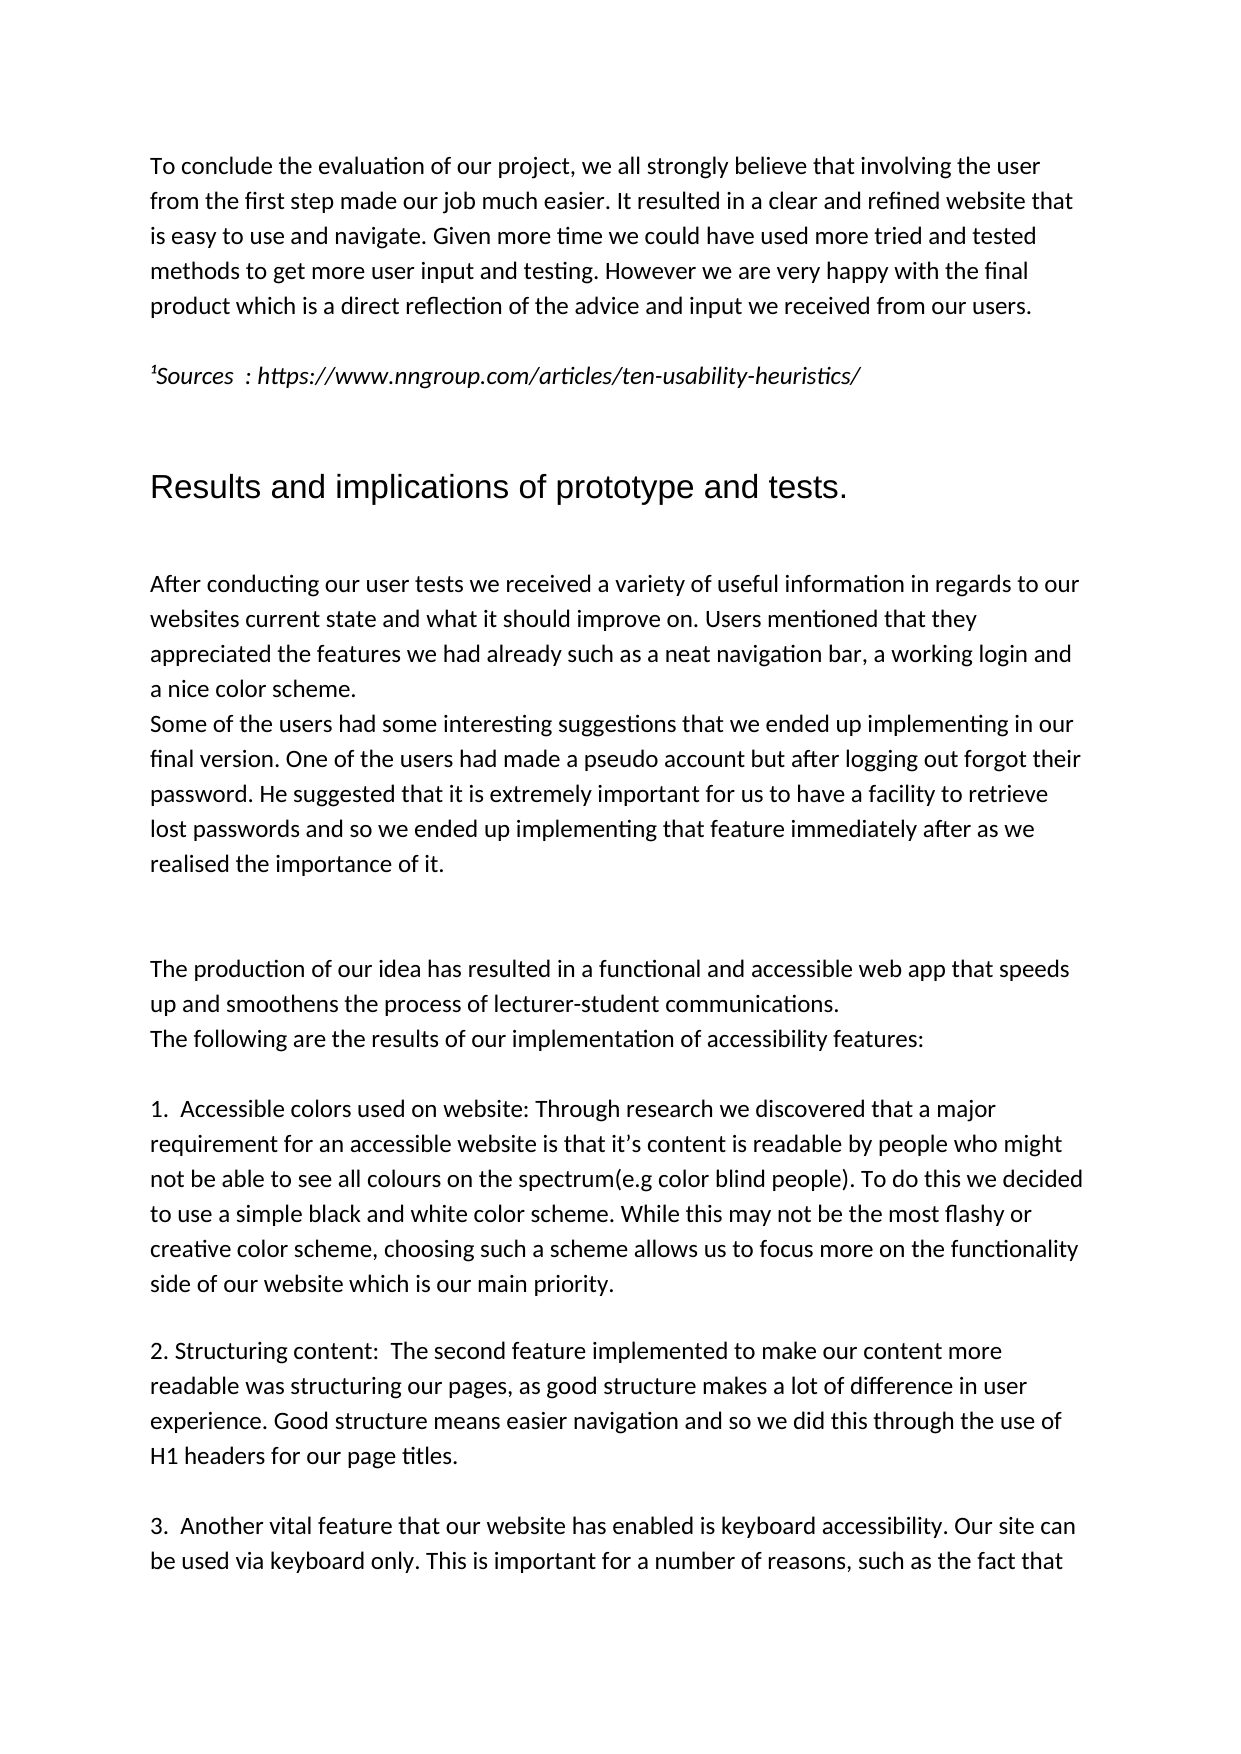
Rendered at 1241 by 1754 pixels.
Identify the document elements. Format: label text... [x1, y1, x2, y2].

text The following are the results of our implementation of accessibility features: [150, 1023, 1090, 1053]
text 2. Structuring content: The second feature implemented to make our content more readable was structuring our pages, as good structure makes a lot of difference in user experience. Good structure means easier navigation and so we did this through the use of H1 headers for our page titles. [150, 1335, 1090, 1471]
text The production of our idea has resulted in a functional and accessible web app that speeds up and smoothens the process of lecturer-student communications. [150, 953, 1090, 1018]
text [150, 1510, 1090, 1576]
text To conclude the evaluation of our project, we all strongly believe that involving the user from the first step made our job much easier. It resulted in a clear and refined website that is easy to use and navigate. Given more time we could have used more tried and tested methods to get more user input and testing. However we are very happy with the final product which is a direct reflection of the advice and input we received from our users. [150, 150, 1090, 321]
text 1. Accessible colors used on website: Through research we discovered that a major requirement for an accessible website is that it’s content is readable by people who might not be able to see all colours on the spectrum(e.g color blind people). To do this we decided to use a simple black and white color scheme. While this may not be the most flashy or creative color scheme, choosing such a scheme allows us to focus more on the functionality side of our website which is our main priority. [150, 1093, 1090, 1298]
text ¹Sources : https://www.nngroup.com/articles/ten-usability-heuristics/ [150, 360, 1090, 391]
text Some of the users had some interesting suggestions that we ended up implementing in our final version. One of the users had made a pseudo account but after logging out forgot their password. He suggested that it is extremely important for us to have a facility to retrieve lost passwords and so we ended up implementing that feature immediately after as we realised the importance of it. [150, 708, 1090, 878]
text After conducting our user tests we received a variety of useful information in regards to our websites current state and what it should improve on. Users mentioned that they appreciated the features we had already such as a neat navigation bar, a working login and a nice color scheme. [150, 568, 1090, 703]
subtitle Results and implications of prototype and tests. [150, 467, 1090, 506]
